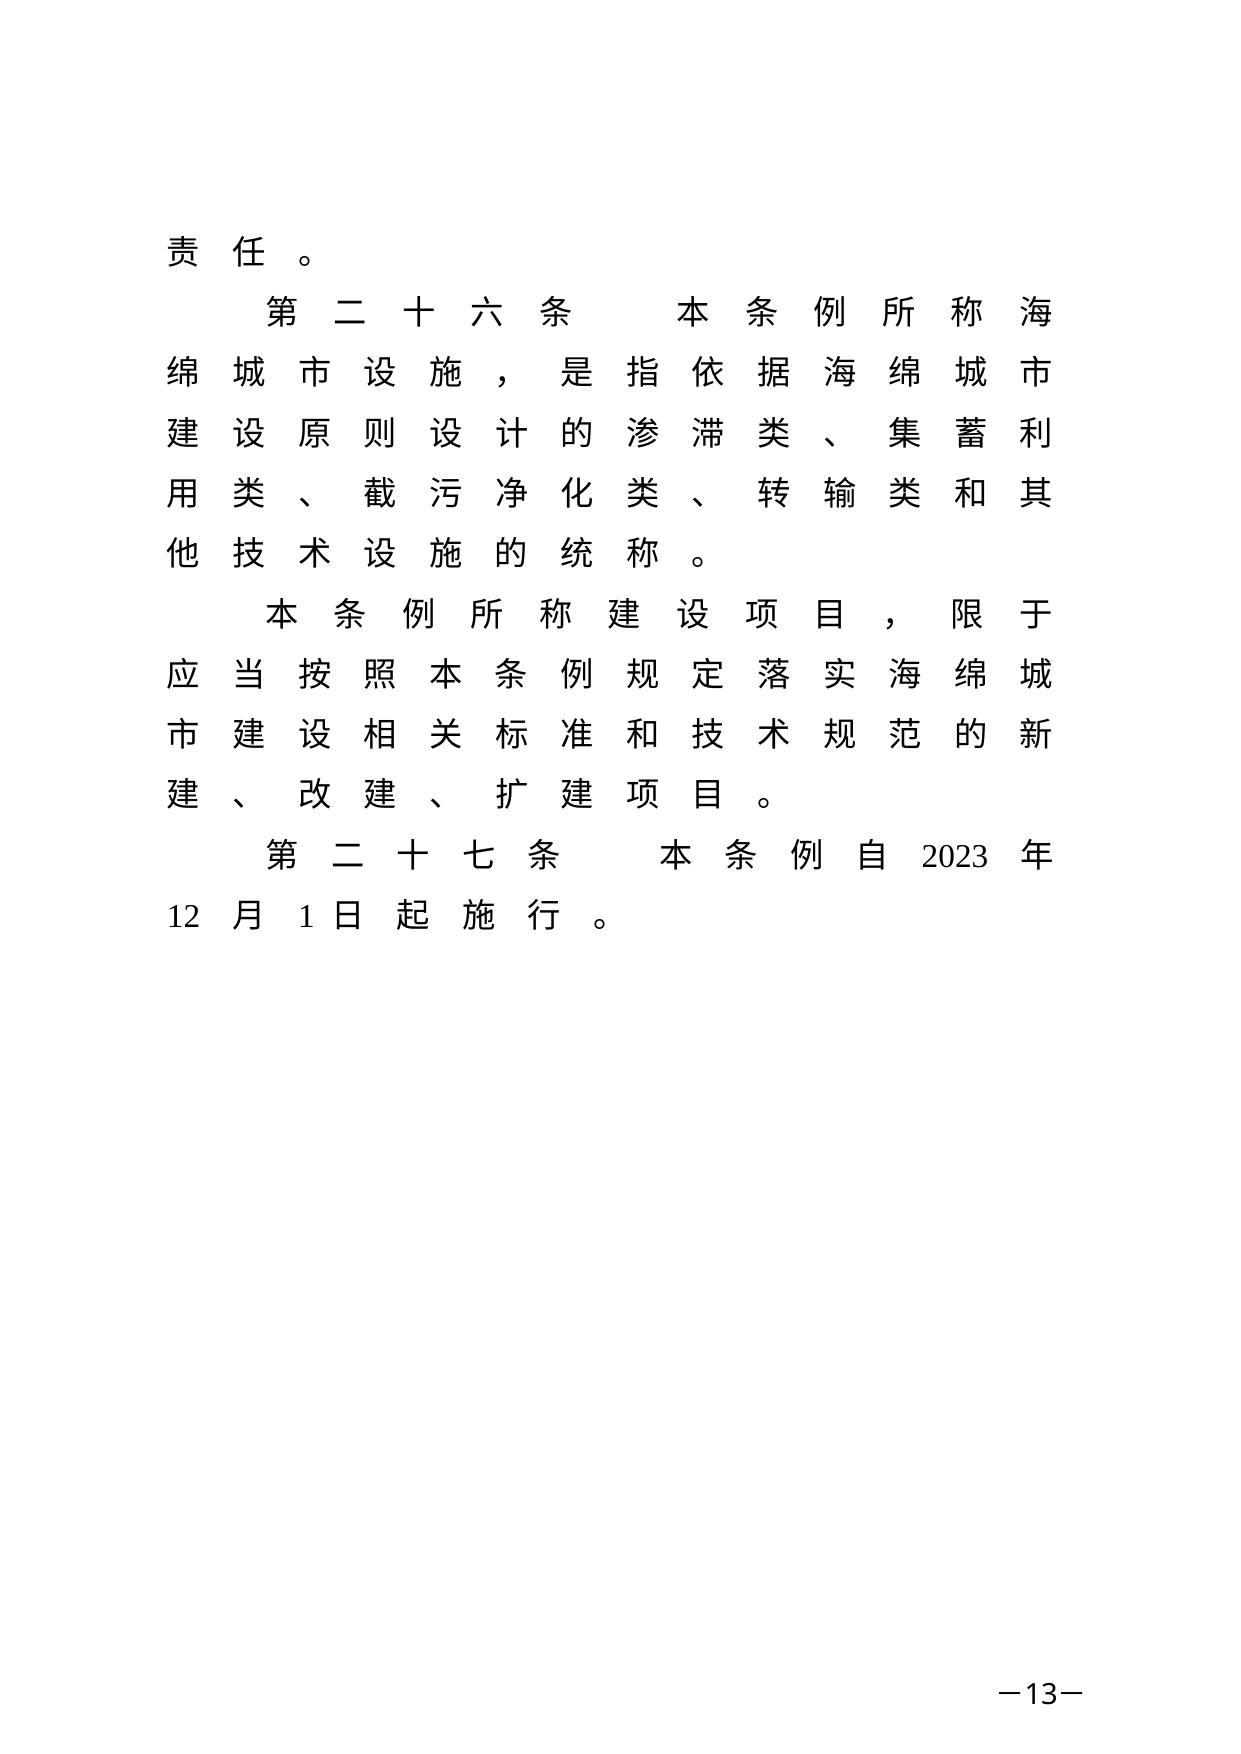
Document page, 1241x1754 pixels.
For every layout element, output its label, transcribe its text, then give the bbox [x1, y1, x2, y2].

text 第二十六条 本条例所称海绵城市设施，是指依据海绵城市建设原则设计的渗滞类、集蓄利用类、截污净化类、转输类和其他技术设施的统称。 [167, 280, 1085, 581]
text 第二十七条 本条例自2023年12月1日起施行。 [167, 822, 1085, 943]
text 本条例所称建设项目，限于应当按照本条例规定落实海绵城市建设相关标准和技术规范的新建、改建、扩建项目。 [167, 581, 1085, 822]
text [167, 219, 1085, 280]
